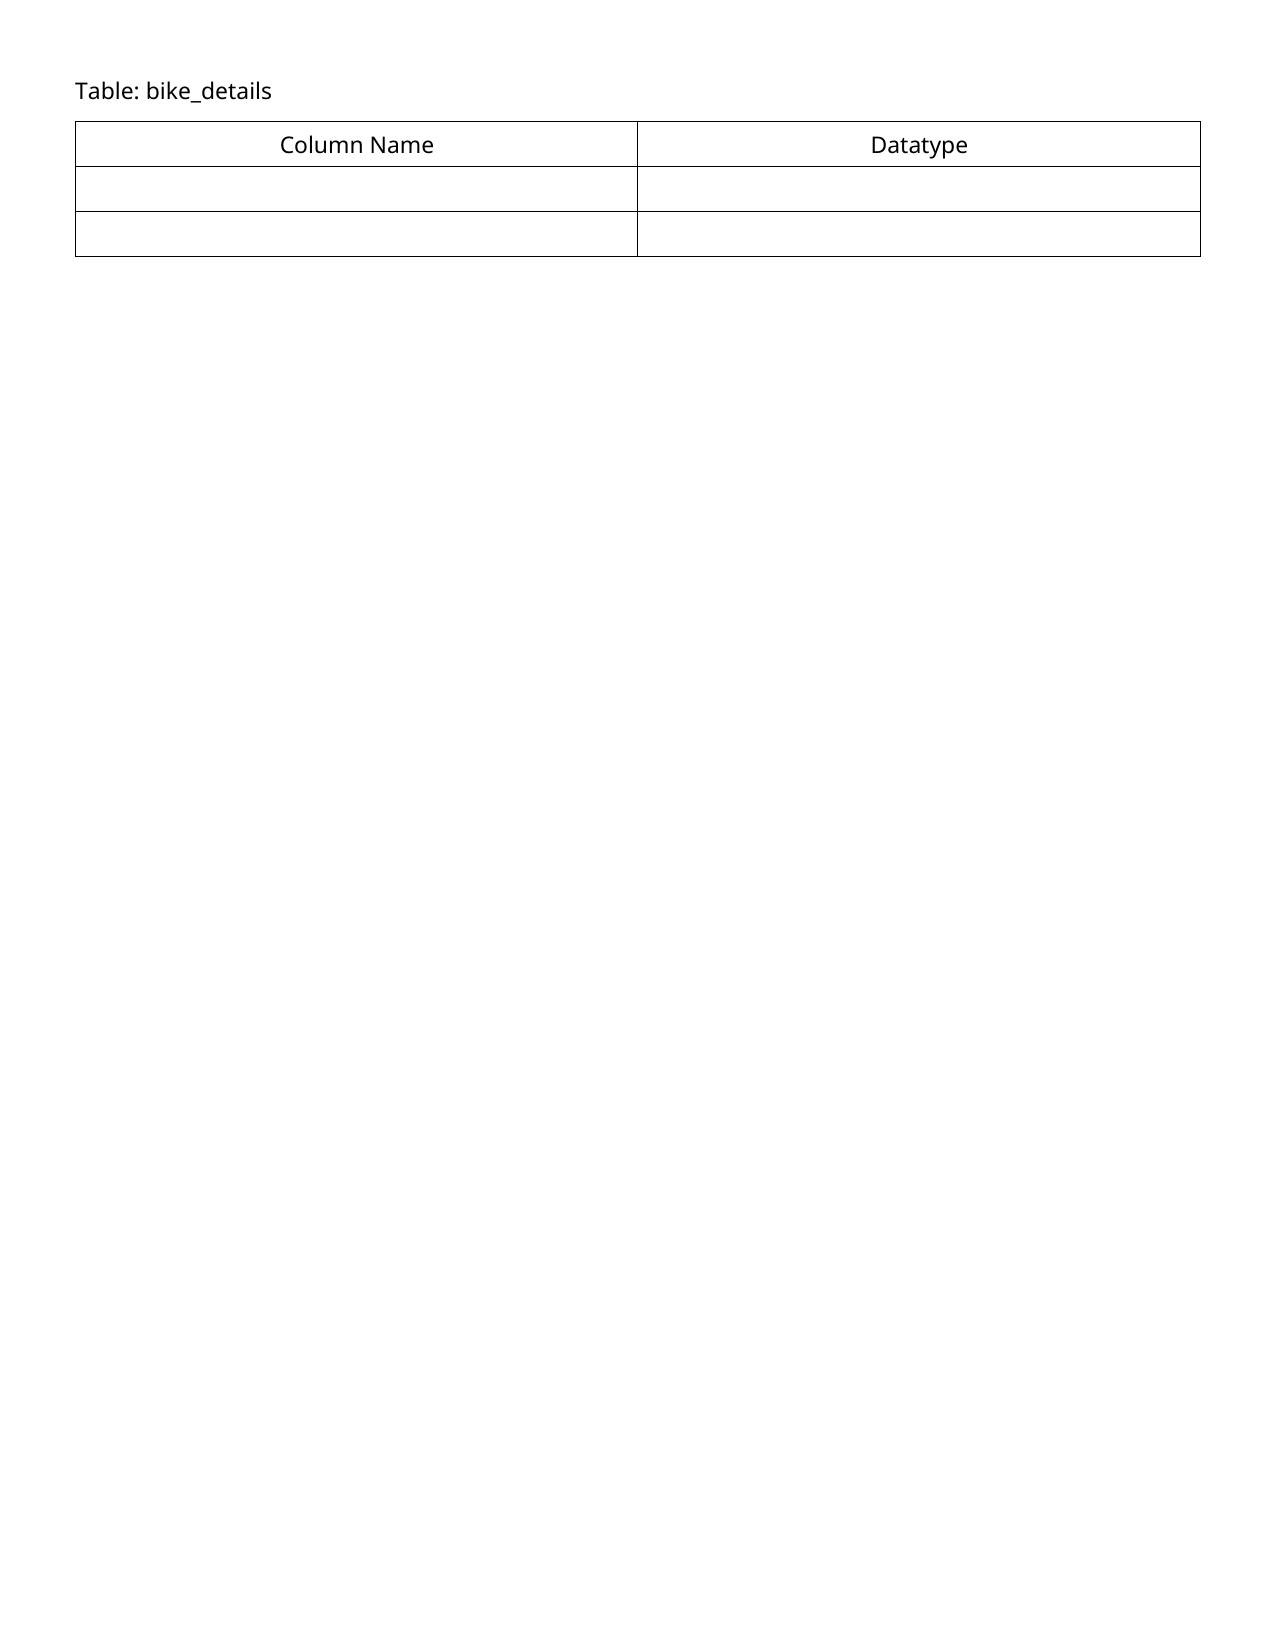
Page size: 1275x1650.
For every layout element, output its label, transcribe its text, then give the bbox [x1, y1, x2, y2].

table_cell [76, 212, 637, 256]
table_header Column Name [76, 122, 637, 166]
table_cell [76, 167, 637, 211]
text Table: bike_details [75, 75, 1200, 106]
table_cell [638, 212, 1200, 256]
table_header Datatype [638, 122, 1200, 166]
table_cell [638, 167, 1200, 211]
